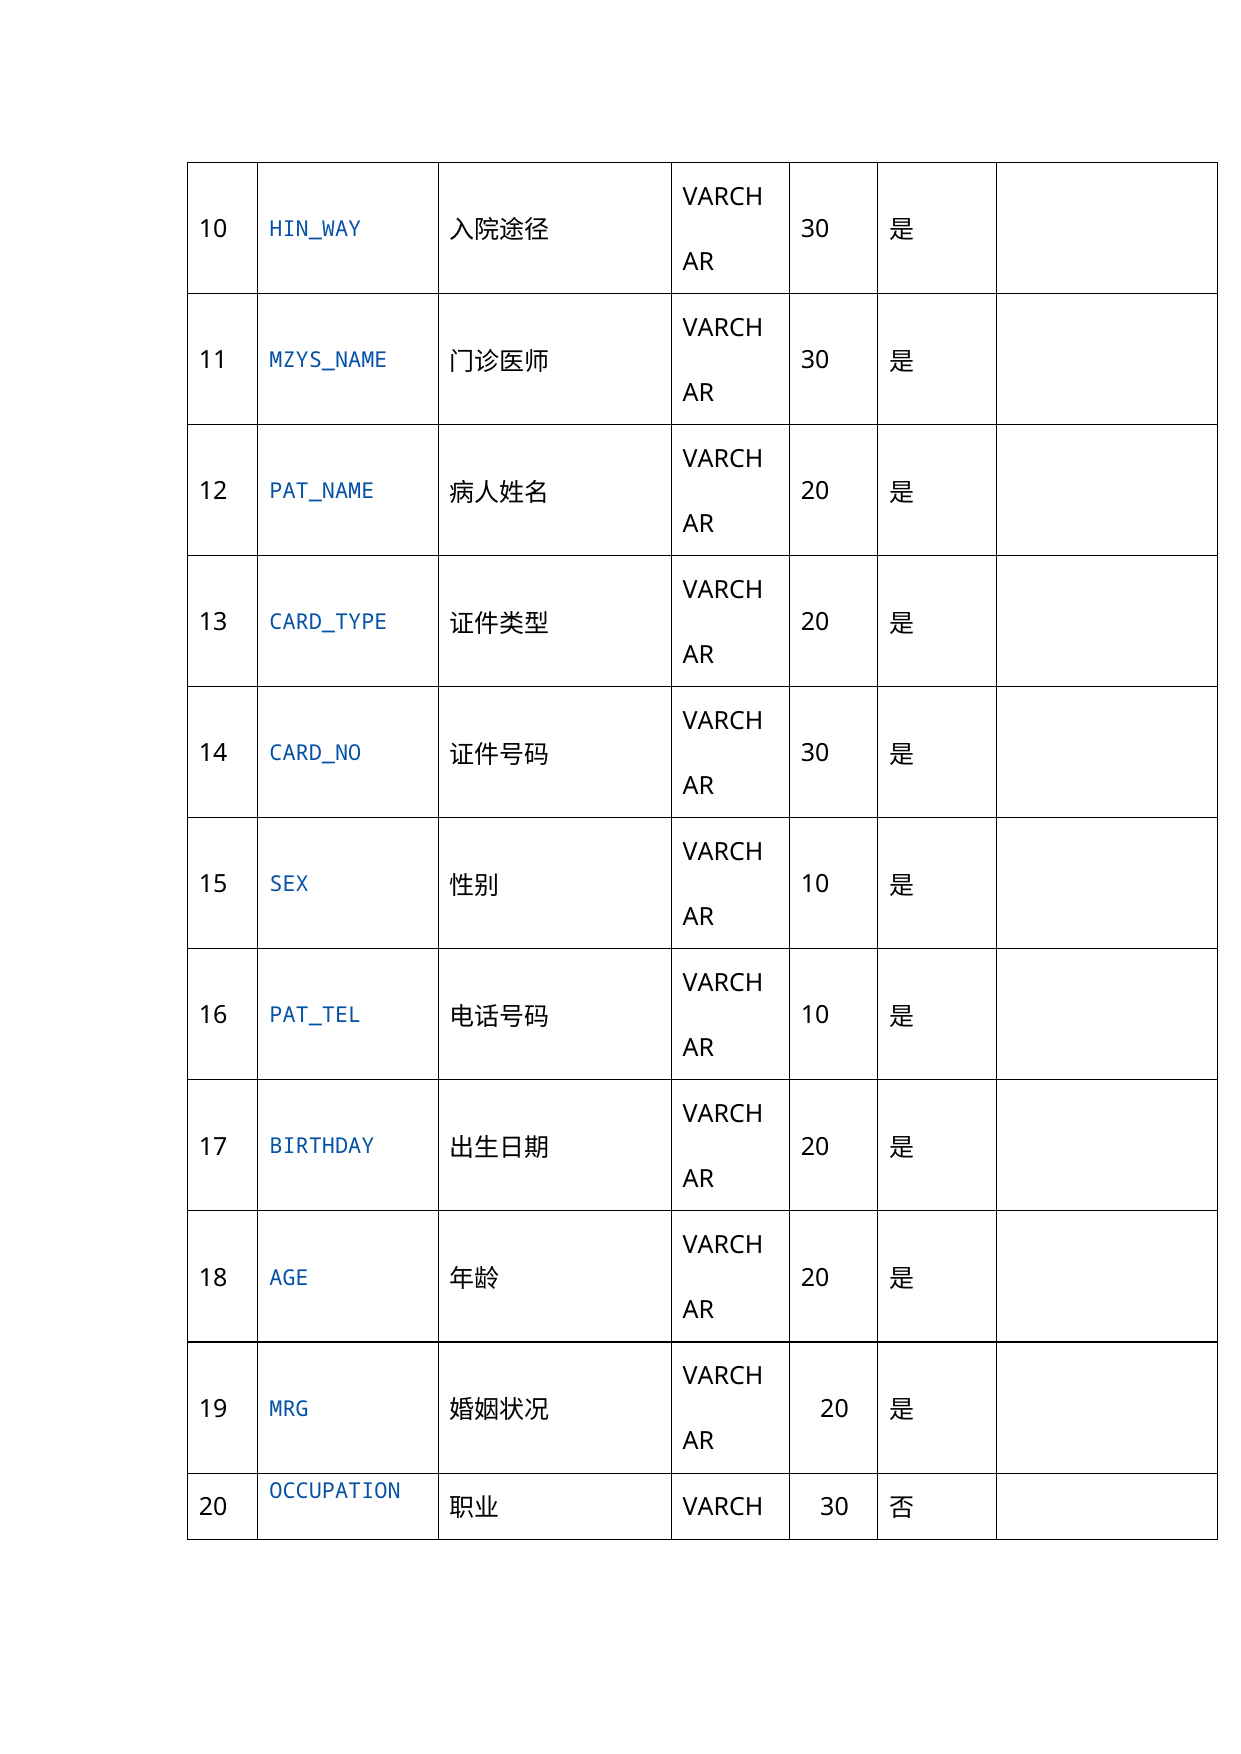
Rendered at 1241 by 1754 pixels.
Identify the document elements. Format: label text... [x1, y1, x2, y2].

table_cell 入院途径 [439, 163, 671, 293]
table_cell [997, 1211, 1217, 1341]
table_cell 是 [878, 163, 996, 293]
table_cell [997, 818, 1217, 948]
table_cell VARCHAR [672, 818, 789, 948]
table_cell VARCHAR [672, 163, 789, 293]
table_cell PAT_NAME [258, 425, 438, 555]
table_cell VARCHAR [672, 1343, 789, 1472]
table_cell [997, 556, 1217, 686]
table_cell 30 [790, 294, 877, 424]
table_cell 是 [878, 1080, 996, 1210]
table_cell [997, 1474, 1217, 1538]
table_cell 18 [188, 1211, 257, 1341]
table_cell 是 [878, 687, 996, 817]
table_cell 20 [790, 556, 877, 686]
table_cell 20 [790, 1080, 877, 1210]
table_cell 是 [878, 556, 996, 686]
table_cell 证件类型 [439, 556, 671, 686]
table_cell 10 [790, 818, 877, 948]
table_cell 17 [188, 1080, 257, 1210]
table_cell VARCHAR [672, 556, 789, 686]
table_cell 10 [188, 163, 257, 293]
table_cell VARCHAR [672, 949, 789, 1079]
table_cell 门诊医师 [439, 294, 671, 424]
table_cell 20 [790, 1211, 877, 1341]
table_cell [997, 1080, 1217, 1210]
table_cell 是 [878, 1211, 996, 1341]
table_cell 是 [878, 949, 996, 1079]
table_cell VARCHAR [672, 425, 789, 555]
table_cell [997, 425, 1217, 555]
table_cell MZYS_NAME [258, 294, 438, 424]
table_cell 20 [790, 1343, 877, 1472]
table_cell 30 [790, 687, 877, 817]
table_cell 19 [188, 1343, 257, 1472]
table_cell 是 [878, 294, 996, 424]
table_cell [997, 687, 1217, 817]
table_cell PAT_TEL [258, 949, 438, 1079]
table_cell 10 [790, 949, 877, 1079]
table_cell VARCHAR [672, 1080, 789, 1210]
table_cell 是 [878, 818, 996, 948]
table_cell 婚姻状况 [439, 1343, 671, 1472]
table_cell 30 [790, 163, 877, 293]
table_cell [997, 1343, 1217, 1472]
table_cell 性别 [439, 818, 671, 948]
table_cell 证件号码 [439, 687, 671, 817]
table_cell MRG [258, 1343, 438, 1472]
table_cell OCCUPATION [258, 1474, 438, 1538]
table_cell [997, 949, 1217, 1079]
table_cell SEX [258, 818, 438, 948]
table_cell CARD_NO [258, 687, 438, 817]
table_cell AGE [258, 1211, 438, 1341]
table_cell 年龄 [439, 1211, 671, 1341]
table_cell 职业 [439, 1474, 671, 1538]
table_cell 病人姓名 [439, 425, 671, 555]
table_cell 是 [878, 1343, 996, 1472]
table_cell VARCHAR [672, 1211, 789, 1341]
table_cell 13 [188, 556, 257, 686]
table_cell 15 [188, 818, 257, 948]
table_cell 12 [188, 425, 257, 555]
table_cell CARD_TYPE [258, 556, 438, 686]
table_cell 是 [878, 425, 996, 555]
table_cell 16 [188, 949, 257, 1079]
table_cell 电话号码 [439, 949, 671, 1079]
table_cell [997, 294, 1217, 424]
table_cell 出生日期 [439, 1080, 671, 1210]
table_cell 否 [878, 1474, 996, 1538]
table_cell VARCHAR [672, 687, 789, 817]
table_cell BIRTHDAY [258, 1080, 438, 1210]
table_cell [997, 163, 1217, 293]
table_cell 20 [790, 425, 877, 555]
table_cell HIN_WAY [258, 163, 438, 293]
table_cell 20 [188, 1474, 257, 1538]
table_cell 14 [188, 687, 257, 817]
table_cell VARCHAR [672, 294, 789, 424]
table_cell 30 [790, 1474, 877, 1538]
table_cell VARCHAR [672, 1474, 789, 1538]
table_cell 11 [188, 294, 257, 424]
